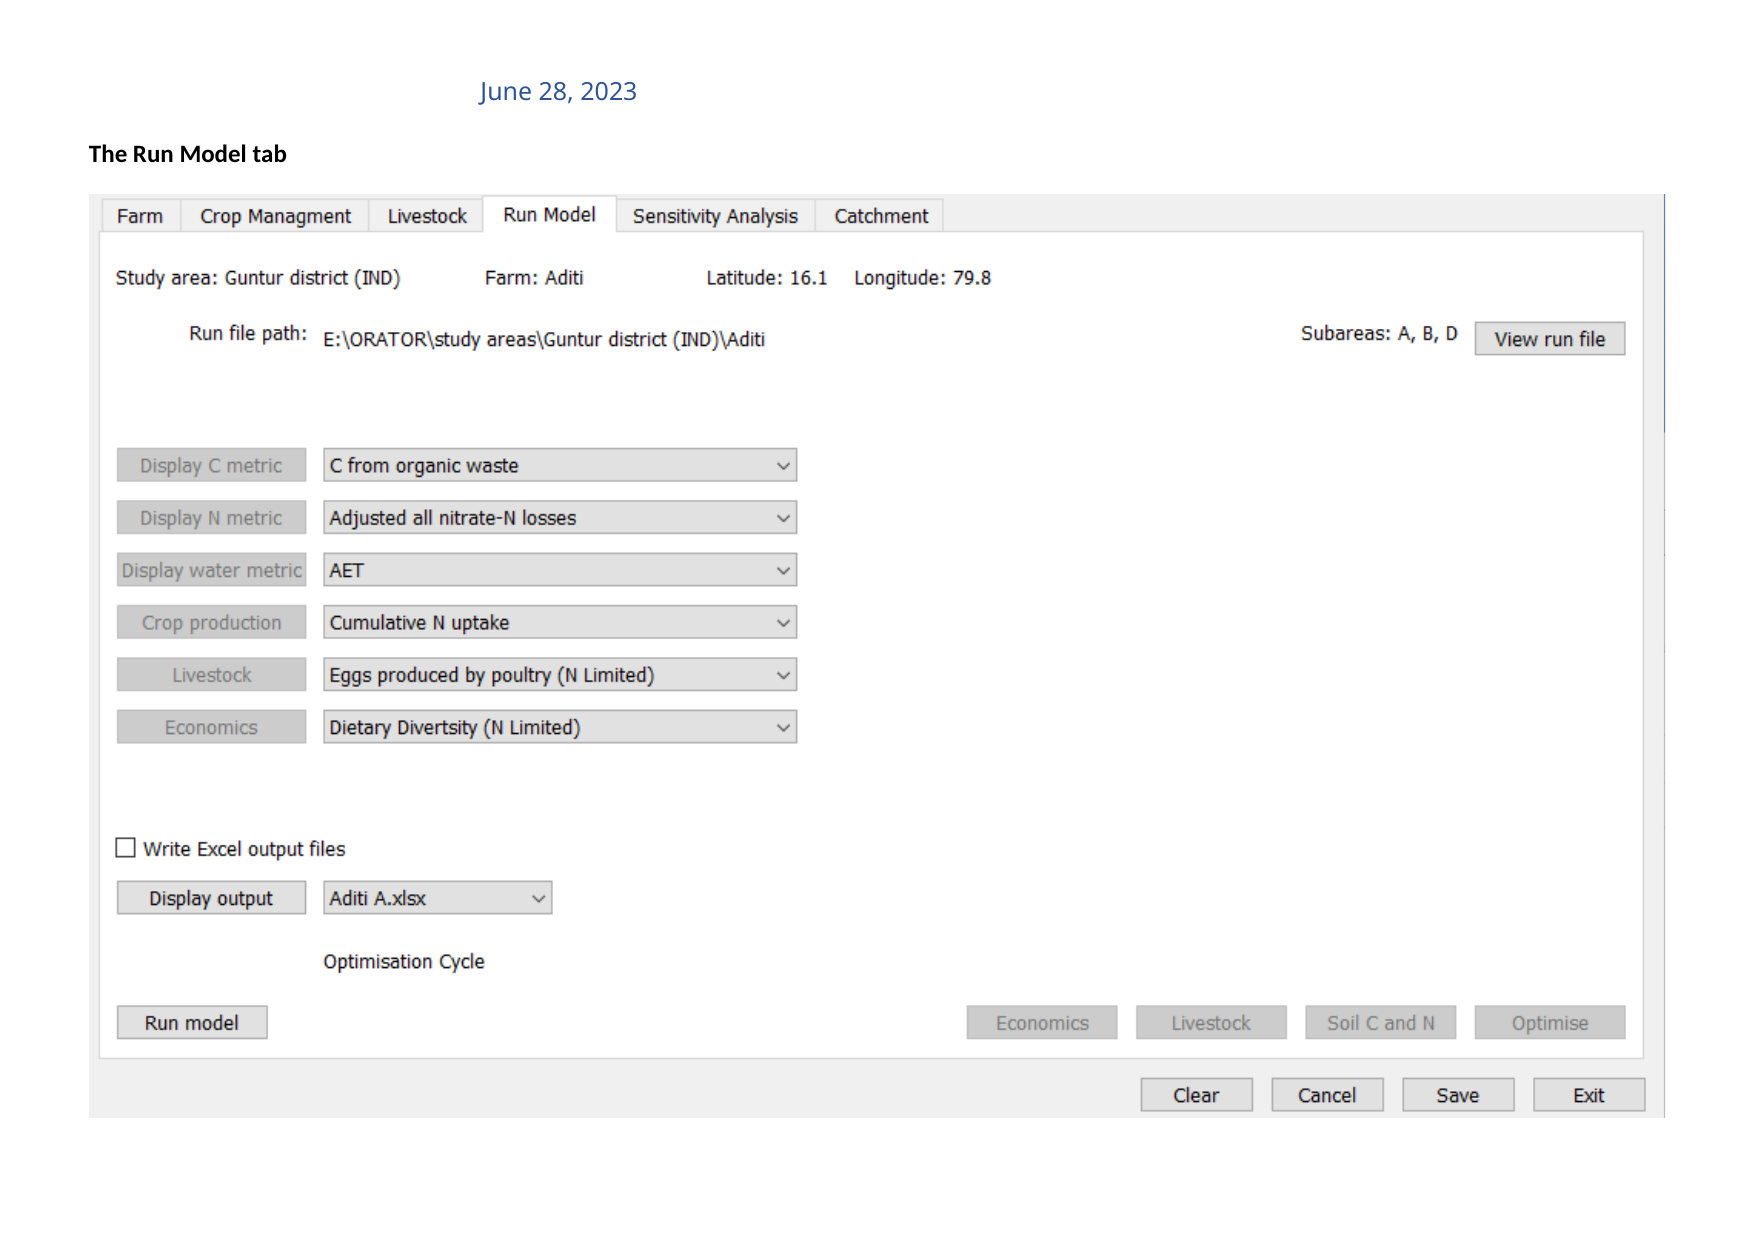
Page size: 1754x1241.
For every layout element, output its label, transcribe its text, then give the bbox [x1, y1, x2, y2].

text The Run Model tab [89, 138, 1665, 169]
picture [88, 194, 1666, 1118]
